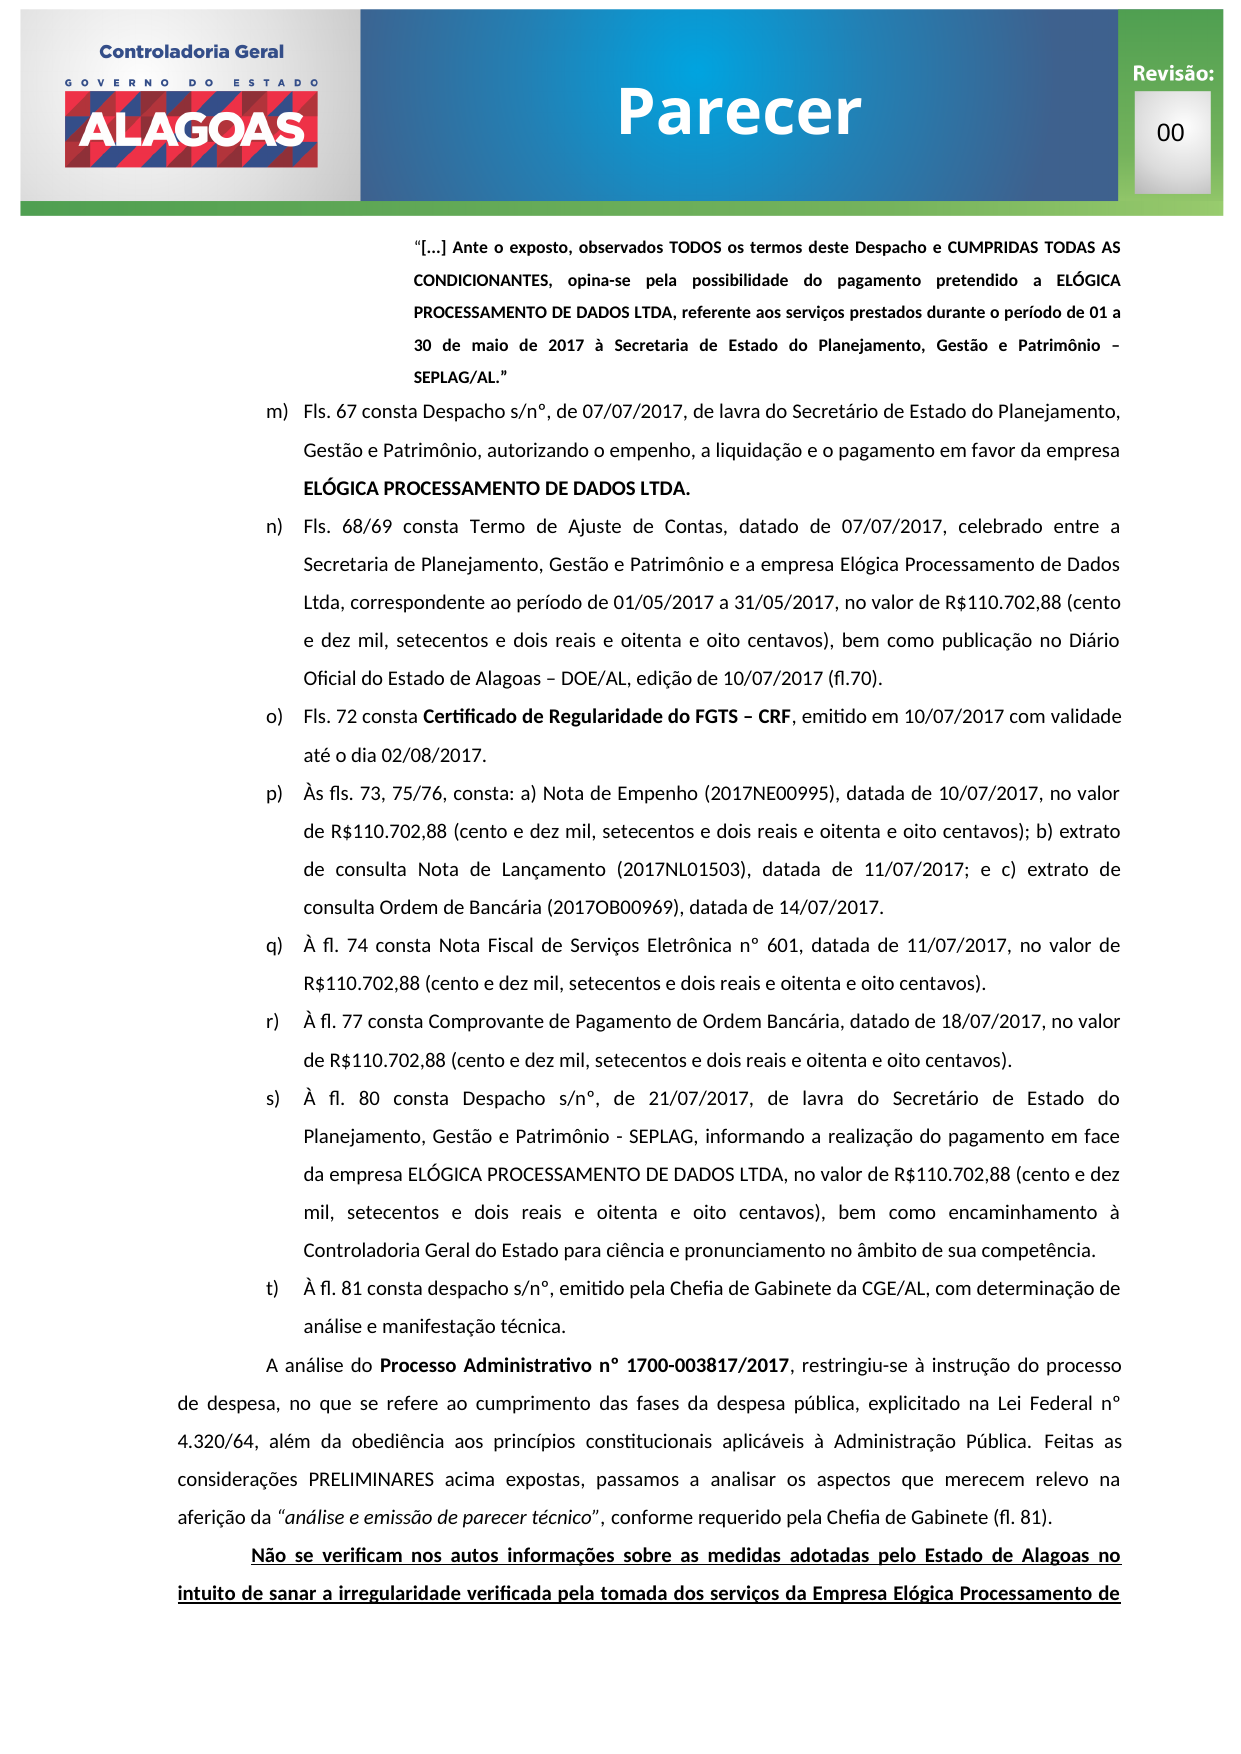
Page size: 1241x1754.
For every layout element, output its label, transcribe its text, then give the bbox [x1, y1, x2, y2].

list Fls. 67 consta Despacho s/nº, de 07/07/2017, de lavra do Secretário de Estado do Planejamento, Gestão e Patrimônio, autorizando o empenho, a liquidação e o pagamento em favor da empresa ELÓGICA PROCESSAMENTO DE DADOS LTDA. [266, 399, 1122, 500]
picture [20, 9, 1224, 216]
list “[...] Ante o exposto, observados TODOS os termos deste Despacho e CUMPRIDAS TODAS AS CONDICIONANTES, opina-se pela possibilidade do pagamento pretendido a ELÓGICA PROCESSAMENTO DE DADOS LTDA, referente aos serviços prestados durante o período de 01 a 30 de maio de 2017 à Secretaria de Estado do Planejamento, Gestão e Patrimônio – SEPLAG/AL.” [413, 236, 1122, 388]
list Fls. 68/69 consta Termo de Ajuste de Contas, datado de 07/07/2017, celebrado entre a Secretaria de Planejamento, Gestão e Patrimônio e a empresa Elógica Processamento de Dados Ltda, correspondente ao período de 01/05/2017 a 31/05/2017, no valor de R$110.702,88 (cento e dez mil, setecentos e dois reais e oitenta e oito centavos), bem como publicação no Diário Oficial do Estado de Alagoas – DOE/AL, edição de 10/07/2017 (fl.70). [266, 513, 1122, 691]
list À fl. 77 consta Comprovante de Pagamento de Ordem Bancária, datado de 18/07/2017, no valor de R$110.702,88 (cento e dez mil, setecentos e dois reais e oitenta e oito centavos). [266, 1009, 1122, 1072]
list Fls. 72 consta Certificado de Regularidade do FGTS – CRF, emitido em 10/07/2017 com validade até o dia 02/08/2017. [266, 704, 1122, 767]
text A análise do Processo Administrativo nº 1700-003817/2017, restringiu-se à instrução do processo de despesa, no que se refere ao cumprimento das fases da despesa pública, explicitado na Lei Federal nº 4.320/64, além da obediência aos princípios constitucionais aplicáveis à Administração Pública. Feitas as considerações PRELIMINARES acima expostas, passamos a analisar os aspectos que merecem relevo na aferição da “análise e emissão de parecer técnico”, conforme requerido pela Chefia de Gabinete (fl. 81). [177, 1352, 1122, 1530]
list À fl. 81 consta despacho s/nº, emitido pela Chefia de Gabinete da CGE/AL, com determinação de análise e manifestação técnica. [266, 1276, 1122, 1339]
list À fl. 80 consta Despacho s/nº, de 21/07/2017, de lavra do Secretário de Estado do Planejamento, Gestão e Patrimônio - SEPLAG, informando a realização do pagamento em face da empresa ELÓGICA PROCESSAMENTO DE DADOS LTDA, no valor de R$110.702,88 (cento e dez mil, setecentos e dois reais e oitenta e oito centavos), bem como encaminhamento à Controladoria Geral do Estado para ciência e pronunciamento no âmbito de sua competência. [266, 1085, 1122, 1263]
list Às fls. 73, 75/76, consta: a) Nota de Empenho (2017NE00995), datada de 10/07/2017, no valor de R$110.702,88 (cento e dez mil, setecentos e dois reais e oitenta e oito centavos); b) extrato de consulta Nota de Lançamento (2017NL01503), datada de 11/07/2017; e c) extrato de consulta Ordem de Bancária (2017OB00969), datada de 14/07/2017. [266, 780, 1122, 920]
list À fl. 74 consta Nota Fiscal de Serviços Eletrônica nº 601, datada de 11/07/2017, no valor de R$110.702,88 (cento e dez mil, setecentos e dois reais e oitenta e oito centavos). [266, 932, 1122, 996]
